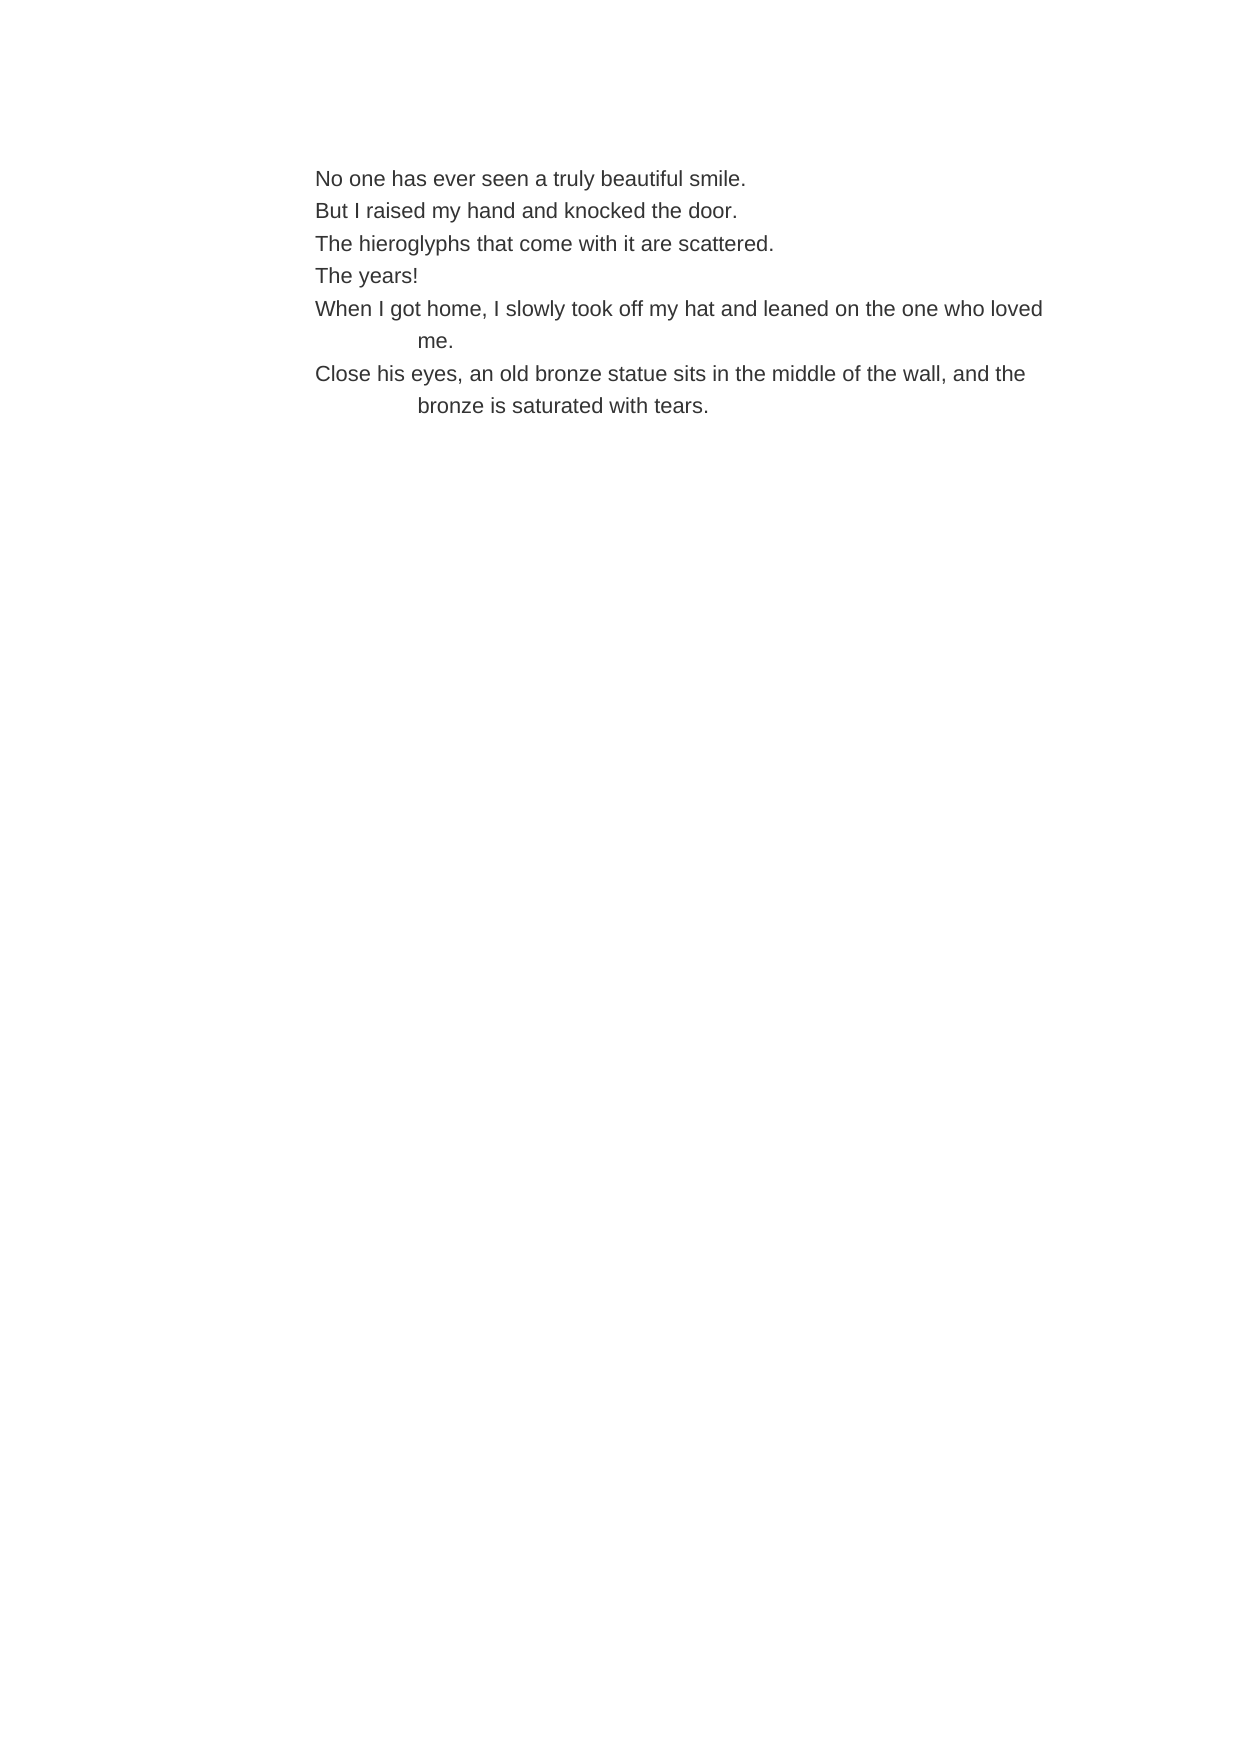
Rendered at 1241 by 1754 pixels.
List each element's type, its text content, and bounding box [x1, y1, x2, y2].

text When I got home, I slowly took off my hat and leaned on the one who loved me. [187, 292, 1053, 357]
text No one has ever seen a truly beautiful smile. [187, 162, 1053, 194]
text But I raised my hand and knocked the door. [187, 194, 1053, 227]
text Close his eyes, an old bronze statue sits in the middle of the wall, and the bronze is saturated with tears. [187, 357, 1053, 422]
text The years! [187, 259, 1053, 292]
text The hieroglyphs that come with it are scattered. [187, 227, 1053, 259]
